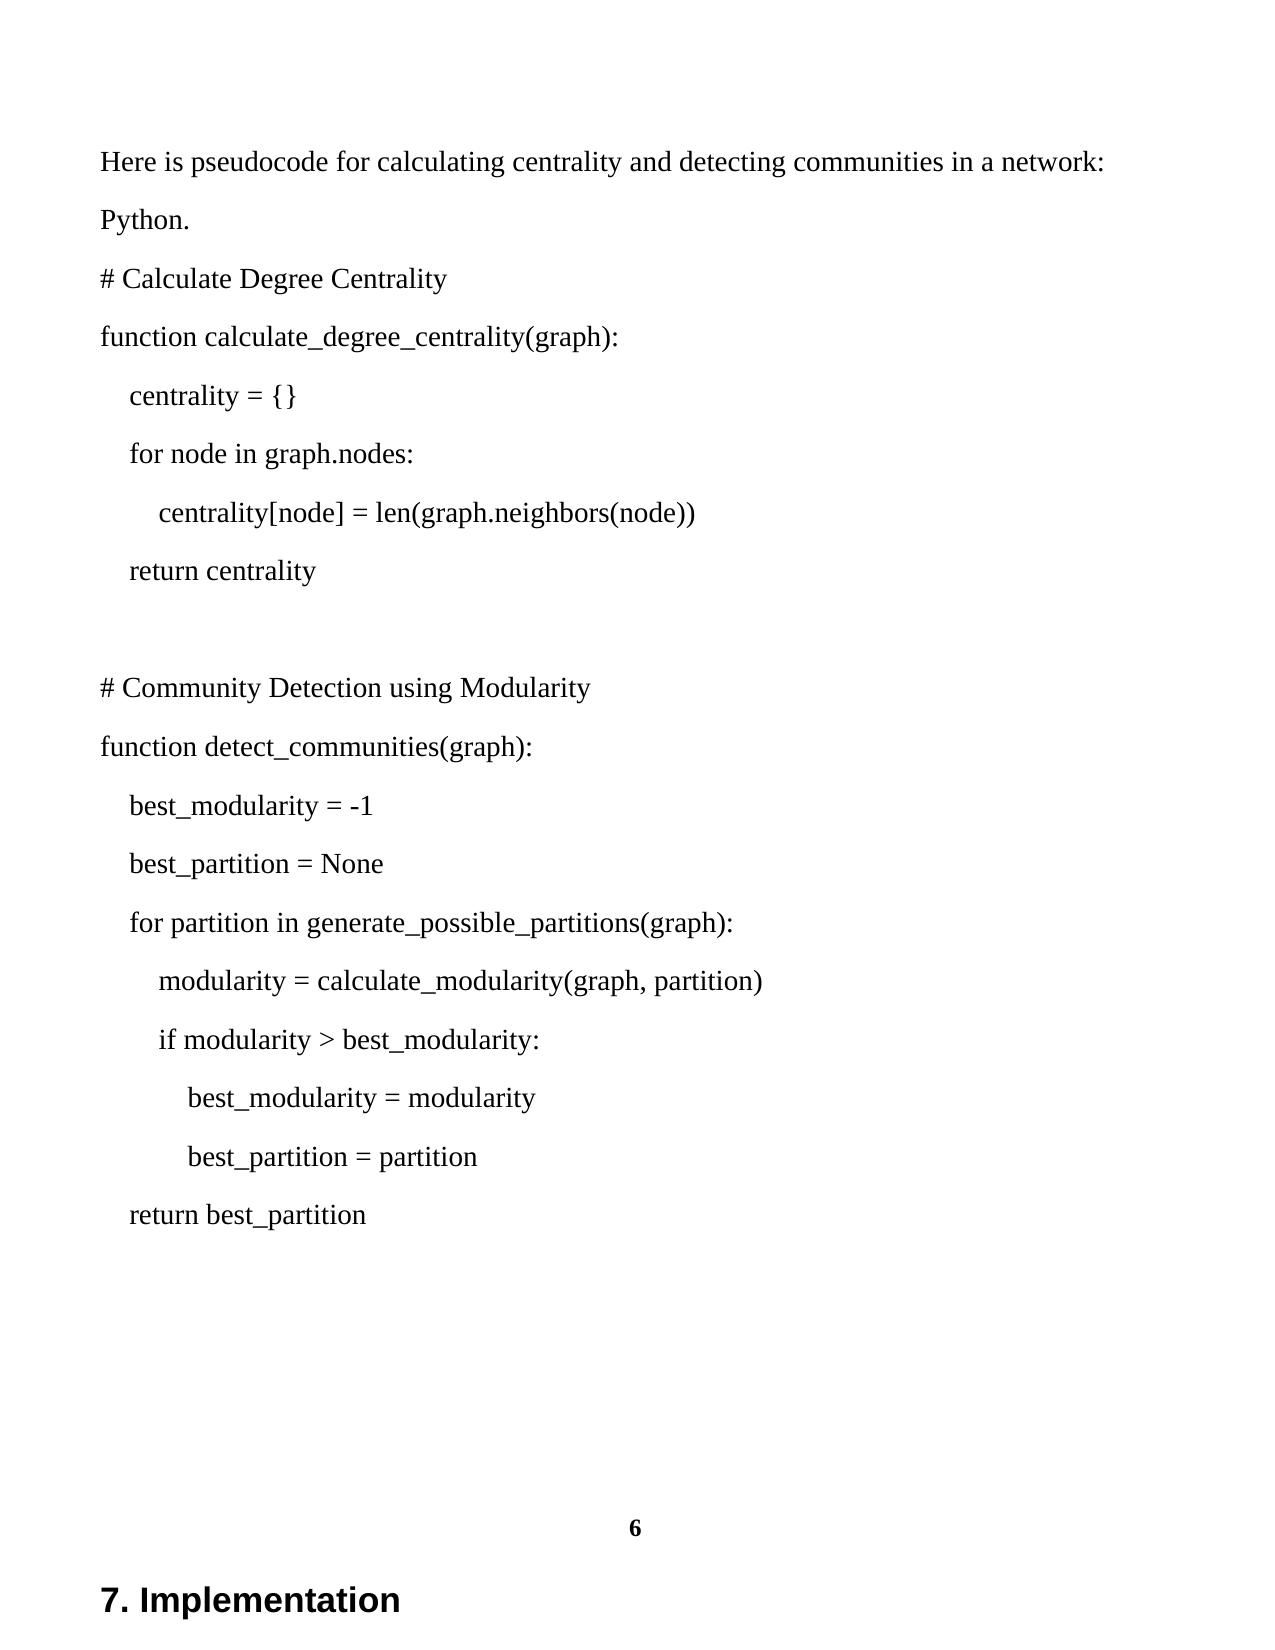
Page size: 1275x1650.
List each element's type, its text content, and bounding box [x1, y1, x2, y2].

text for node in graph.nodes: [100, 436, 1177, 470]
text if modularity > best_modularity: [100, 1022, 1177, 1055]
text 6 [100, 1513, 1177, 1542]
text best_partition = partition [100, 1139, 1177, 1172]
text centrality = {} [100, 378, 1177, 411]
text 7. Implementation [100, 1579, 1177, 1620]
text modularity = calculate_modularity(graph, partition) [100, 963, 1177, 997]
text # Community Detection using Modularity [100, 671, 1177, 704]
text function detect_communities(graph): [100, 729, 1177, 763]
text best_partition = None [100, 846, 1177, 880]
text function calculate_degree_centrality(graph): [100, 319, 1177, 353]
text for partition in generate_possible_partitions(graph): [100, 905, 1177, 938]
text Python. [100, 202, 1177, 236]
text # Calculate Degree Centrality [100, 261, 1177, 294]
text best_modularity = -1 [100, 788, 1177, 821]
text return best_partition [100, 1197, 1177, 1231]
text return centrality [100, 553, 1177, 587]
text Here is pseudocode for calculating centrality and detecting communities in a network: [100, 144, 1177, 177]
text centrality[node] = len(graph.neighbors(node)) [100, 495, 1177, 528]
text best_modularity = modularity [100, 1080, 1177, 1114]
